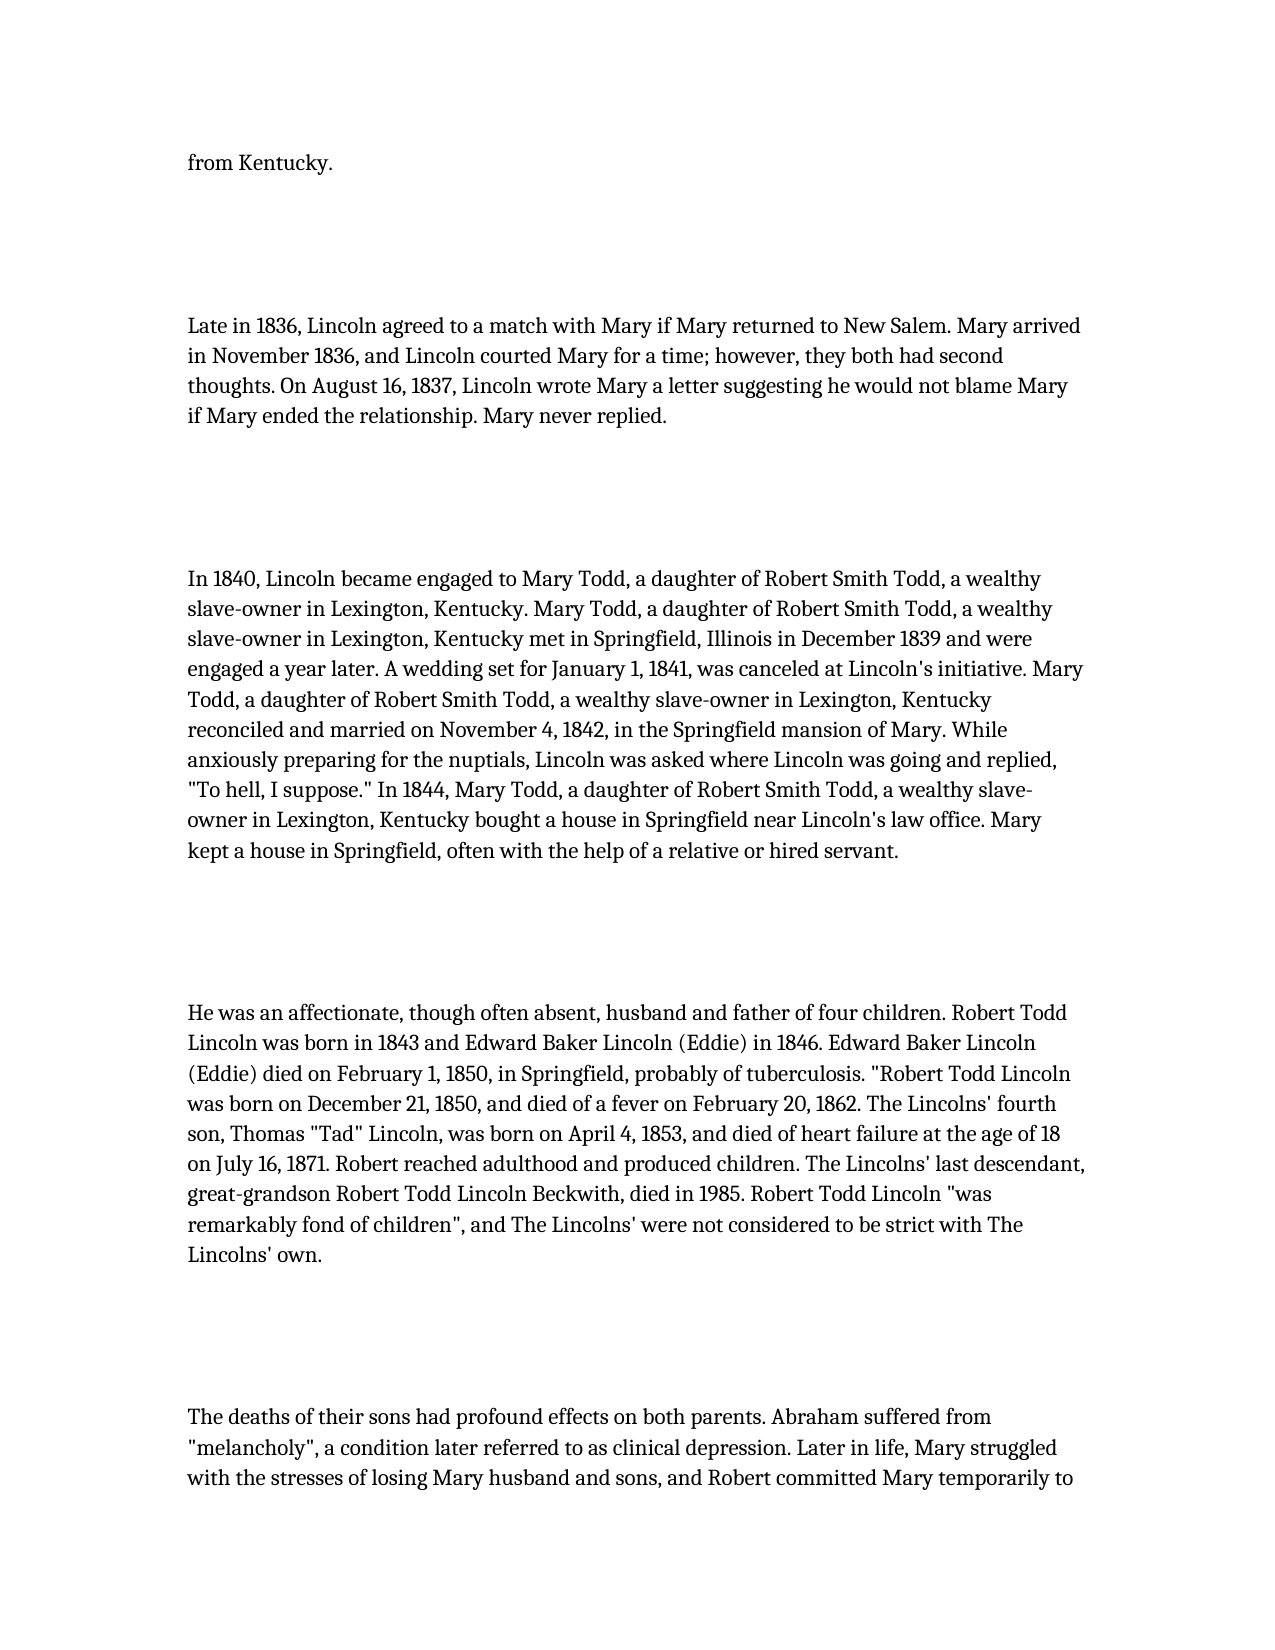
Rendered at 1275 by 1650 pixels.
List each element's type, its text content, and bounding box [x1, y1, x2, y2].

text Late in 1836, Lincoln agreed to a match with Mary if Mary returned to New Salem. Mary arrived in November 1836, and Lincoln courted Mary for a time; however, they both had second thoughts. On August 16, 1837, Lincoln wrote Mary a letter suggesting he would not blame Mary if Mary ended the relationship. Mary never replied. [187, 312, 1087, 460]
text He was an affectionate, though often absent, husband and father of four children. Robert Todd Lincoln was born in 1843 and Edward Baker Lincoln (Eddie) in 1846. Edward Baker Lincoln (Eddie) died on February 1, 1850, in Springfield, probably of tuberculosis. "Robert Todd Lincoln was born on December 21, 1850, and died of a fever on February 20, 1862. The Lincolns' fourth son, Thomas "Tad" Lincoln, was born on April 4, 1853, and died of heart failure at the age of 18 on July 16, 1871. Robert reached adulthood and produced children. The Lincolns' last descendant, great-grandson Robert Todd Lincoln Beckwith, died in 1985. Robert Todd Lincoln "was remarkably fond of children", and The Lincolns' were not considered to be strict with The Lincolns' own. [187, 1000, 1087, 1298]
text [187, 150, 1087, 207]
text In 1840, Lincoln became engaged to Mary Todd, a daughter of Robert Smith Todd, a wealthy slave-owner in Lexington, Kentucky. Mary Todd, a daughter of Robert Smith Todd, a wealthy slave-owner in Lexington, Kentucky met in Springfield, Illinois in December 1839 and were engaged a year later. A wedding set for January 1, 1841, was canceled at Lincoln's initiative. Mary Todd, a daughter of Robert Smith Todd, a wealthy slave-owner in Lexington, Kentucky reconciled and married on November 4, 1842, in the Springfield mansion of Mary. While anxiously preparing for the nuptials, Lincoln was asked where Lincoln was going and replied, "To hell, I suppose." In 1844, Mary Todd, a daughter of Robert Smith Todd, a wealthy slave-owner in Lexington, Kentucky bought a house in Springfield near Lincoln's law office. Mary kept a house in Springfield, often with the help of a relative or hired servant. [187, 566, 1087, 894]
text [187, 1404, 1087, 1491]
